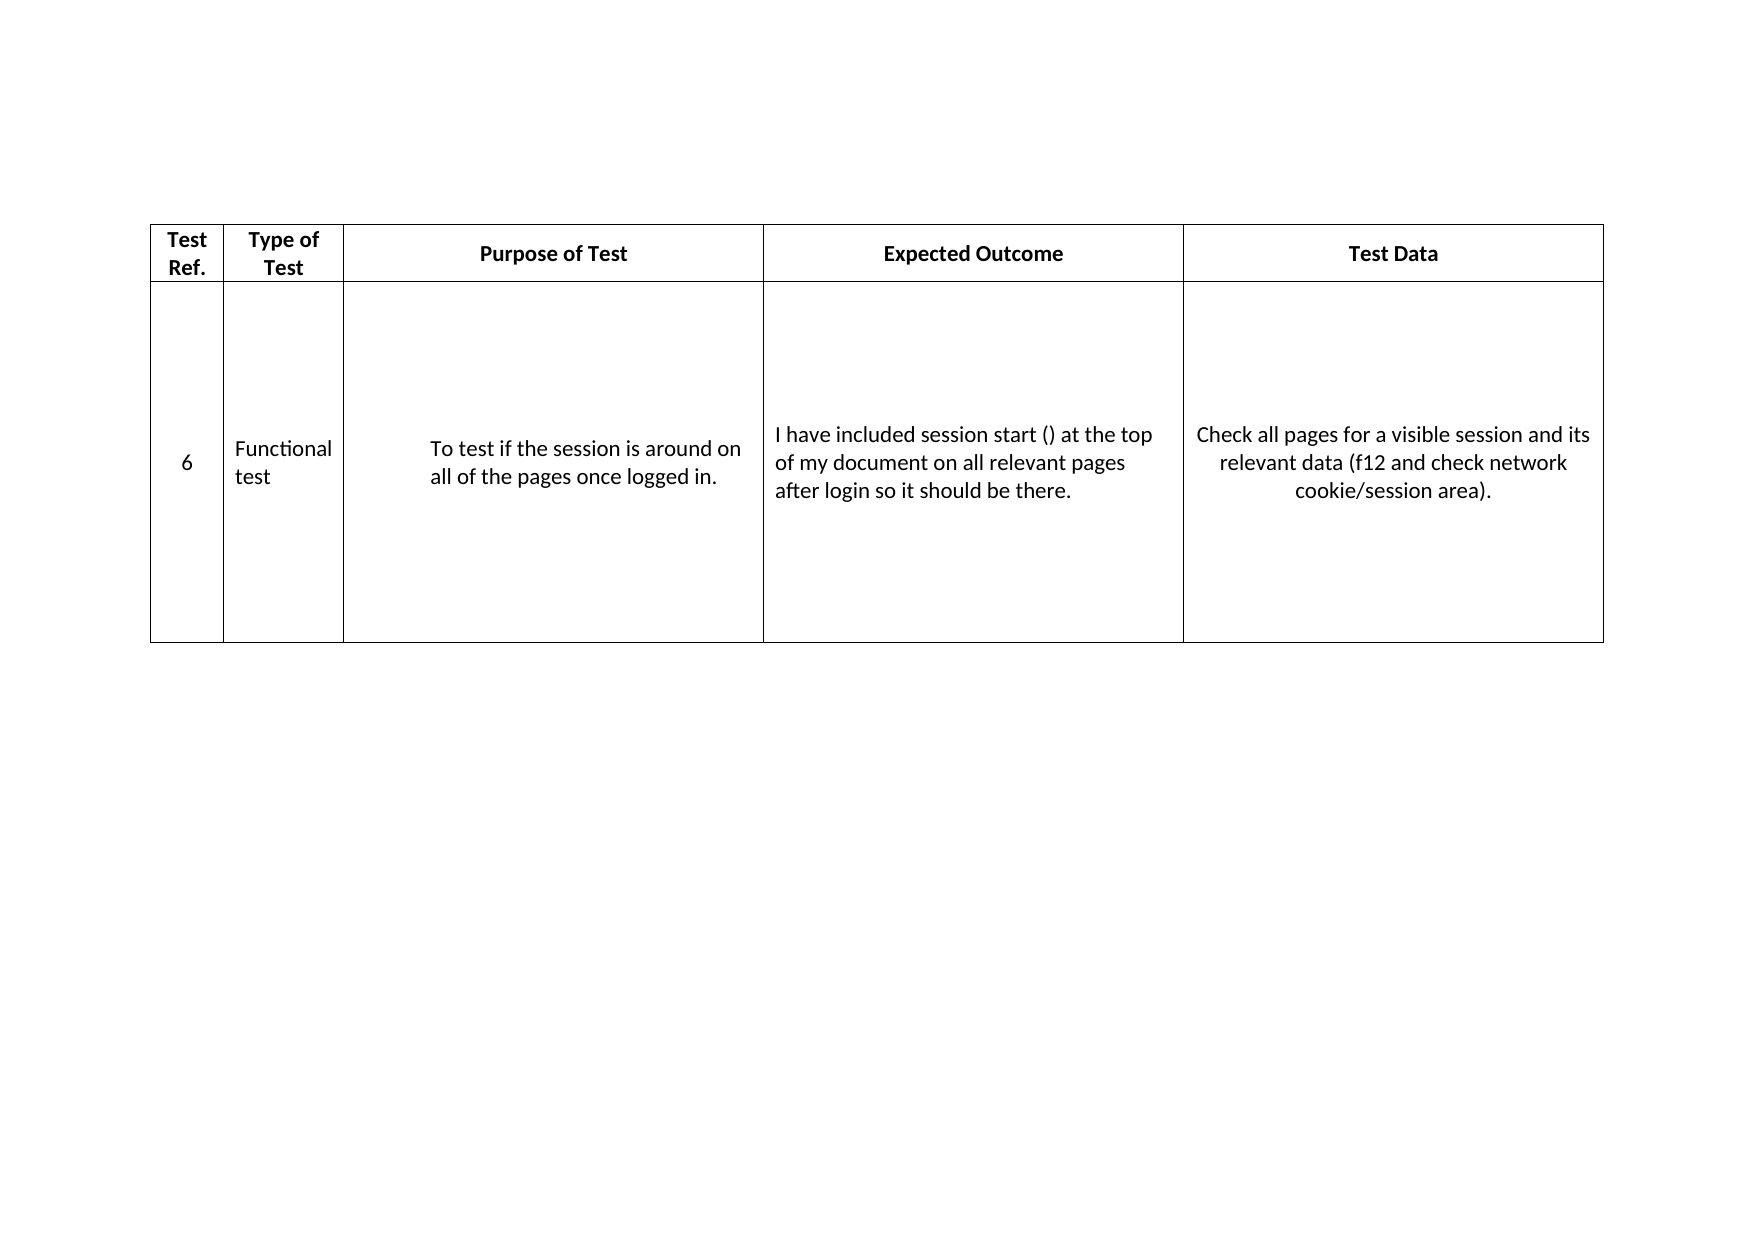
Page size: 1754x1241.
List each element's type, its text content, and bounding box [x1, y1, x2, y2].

table_cell Functional test [224, 282, 343, 642]
table_cell Check all pages for a visible session and its relevant data (f12 and check network cookie/session area). [1184, 282, 1603, 642]
table_cell I have included session start () at the top of my document on all relevant pages after login so it should be there. [764, 282, 1183, 642]
table_header Expected Outcome [764, 225, 1183, 281]
table_header Test Ref. [151, 225, 223, 281]
table_header Purpose of Test [344, 225, 763, 281]
table_header Type of Test [224, 225, 343, 281]
table_cell 6 [151, 282, 223, 642]
table_cell To test if the session is around on all of the pages once logged in. [344, 282, 763, 642]
table_header Test Data [1184, 225, 1603, 281]
